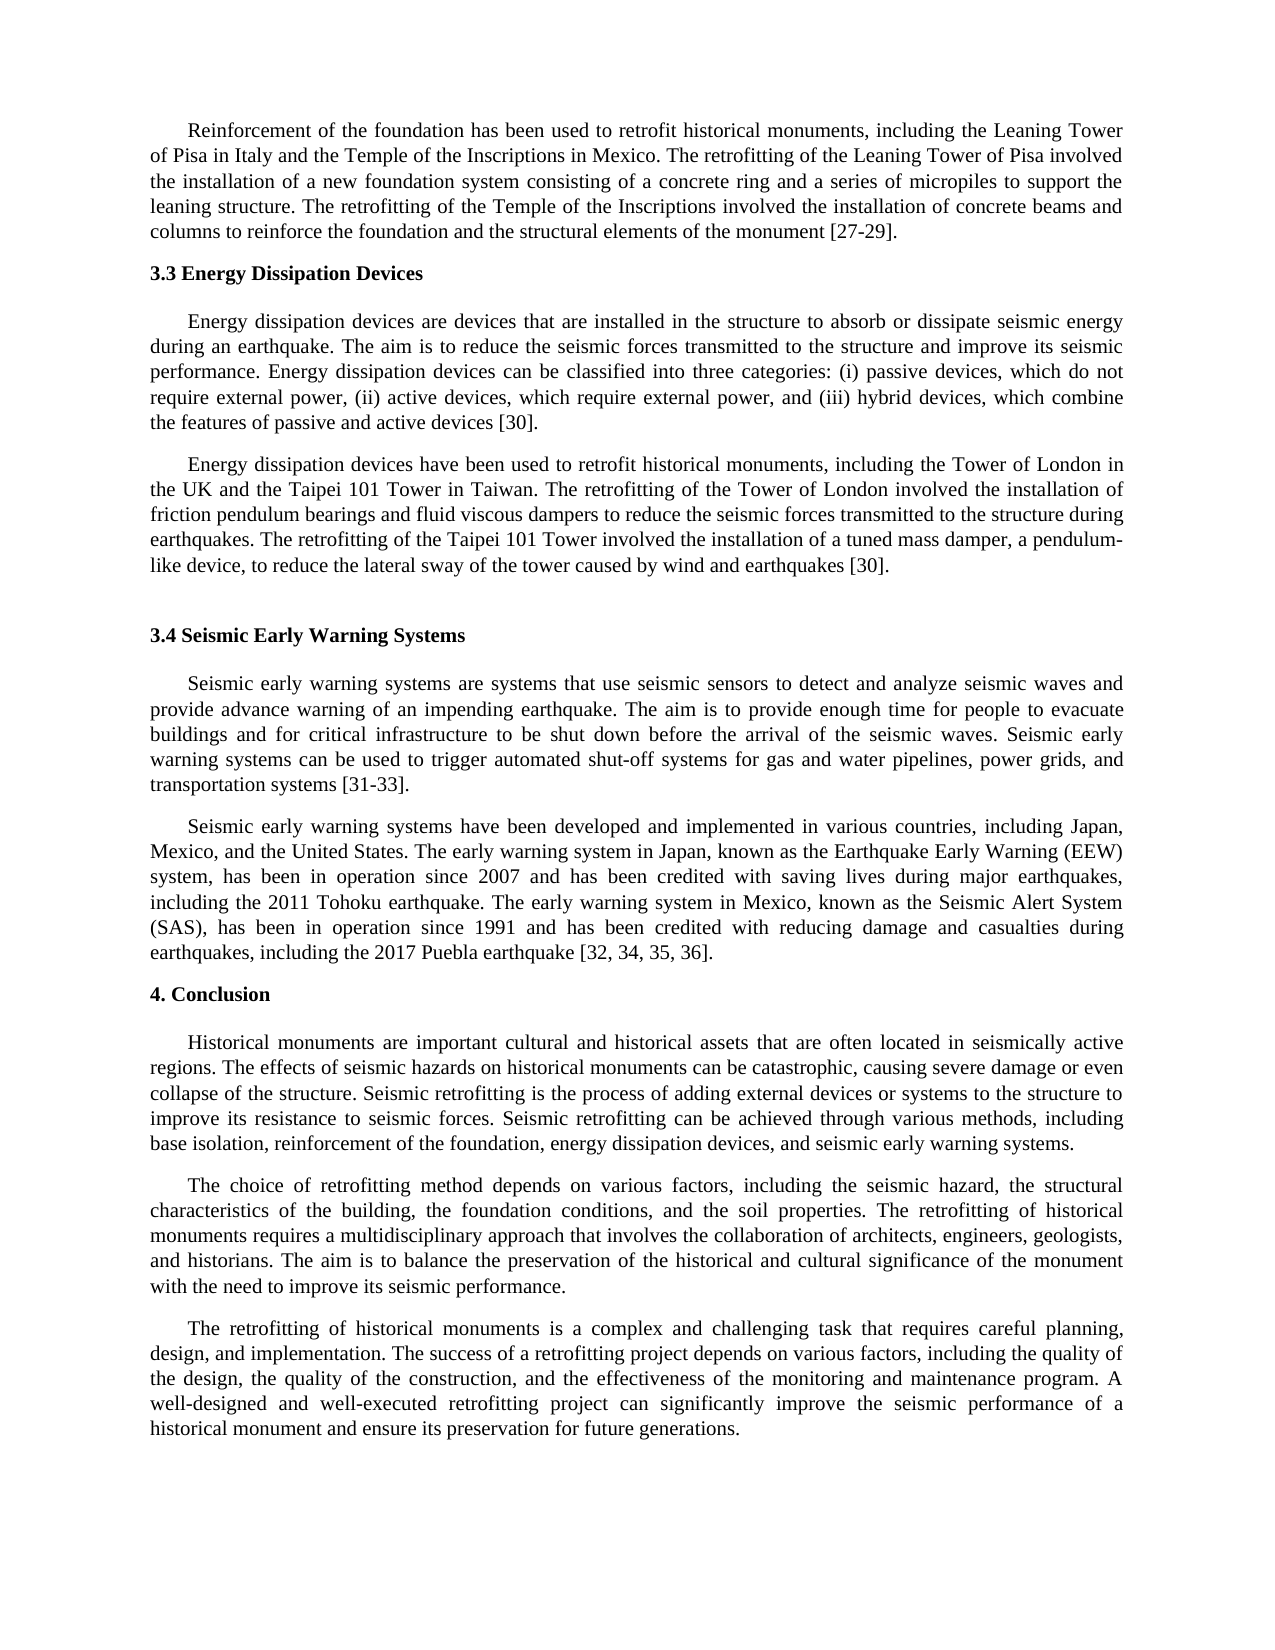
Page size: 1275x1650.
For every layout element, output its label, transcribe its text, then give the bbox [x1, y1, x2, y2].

text Energy dissipation devices have been used to retrofit historical monuments, including the Tower of London in the UK and the Taipei 101 Tower in Taiwan. The retrofitting of the Tower of London involved the installation of friction pendulum bearings and fluid viscous dampers to reduce the seismic forces transmitted to the structure during earthquakes. The retrofitting of the Taipei 101 Tower involved the installation of a tuned mass damper, a pendulum-like device, to reduce the lateral sway of the tower caused by wind and earthquakes [30]. [150, 452, 1125, 577]
text The choice of retrofitting method depends on various factors, including the seismic hazard, the structural characteristics of the building, the foundation conditions, and the soil properties. The retrofitting of historical monuments requires a multidisciplinary approach that involves the collaboration of architects, engineers, geologists, and historians. The aim is to balance the preservation of the historical and cultural significance of the monument with the need to improve its seismic performance. [150, 1173, 1125, 1298]
subtitle 3.3 Energy Dissipation Devices [150, 261, 1125, 285]
text Seismic early warning systems are systems that use seismic sensors to detect and analyze seismic waves and provide advance warning of an impending earthquake. The aim is to provide enough time for people to evacuate buildings and for critical infrastructure to be shut down before the arrival of the seismic waves. Seismic early warning systems can be used to trigger automated shut-off systems for gas and water pipelines, power grids, and transportation systems [31-33]. [150, 671, 1125, 796]
text Energy dissipation devices are devices that are installed in the structure to absorb or dissipate seismic energy during an earthquake. The aim is to reduce the seismic forces transmitted to the structure and improve its seismic performance. Energy dissipation devices can be classified into three categories: (i) passive devices, which do not require external power, (ii) active devices, which require external power, and (iii) hybrid devices, which combine the features of passive and active devices [30]. [150, 309, 1125, 434]
subtitle 3.4 Seismic Early Warning Systems [150, 623, 1125, 647]
text Seismic early warning systems have been developed and implemented in various countries, including Japan, Mexico, and the United States. The early warning system in Japan, known as the Earthquake Early Warning (EEW) system, has been in operation since 2007 and has been credited with saving lives during major earthquakes, including the 2011 Tohoku earthquake. The early warning system in Mexico, known as the Seismic Alert System (SAS), has been in operation since 1991 and has been credited with reducing damage and casualties during earthquakes, including the 2017 Puebla earthquake [32, 34, 35, 36]. [150, 814, 1125, 964]
subtitle 4. Conclusion [150, 982, 1125, 1006]
text The retrofitting of historical monuments is a complex and challenging task that requires careful planning, design, and implementation. The success of a retrofitting project depends on various factors, including the quality of the design, the quality of the construction, and the effectiveness of the monitoring and maintenance program. A well-designed and well-executed retrofitting project can significantly improve the seismic performance of a historical monument and ensure its preservation for future generations. [150, 1315, 1125, 1440]
text Reinforcement of the foundation has been used to retrofit historical monuments, including the Leaning Tower of Pisa in Italy and the Temple of the Inscriptions in Mexico. The retrofitting of the Leaning Tower of Pisa involved the installation of a new foundation system consisting of a concrete ring and a series of micropiles to support the leaning structure. The retrofitting of the Temple of the Inscriptions involved the installation of concrete beams and columns to reinforce the foundation and the structural elements of the monument [27-29]. [150, 118, 1125, 243]
text Historical monuments are important cultural and historical assets that are often located in seismically active regions. The effects of seismic hazards on historical monuments can be catastrophic, causing severe damage or even collapse of the structure. Seismic retrofitting is the process of adding external devices or systems to the structure to improve its resistance to seismic forces. Seismic retrofitting can be achieved through various methods, including base isolation, reinforcement of the foundation, energy dissipation devices, and seismic early warning systems. [150, 1030, 1125, 1155]
